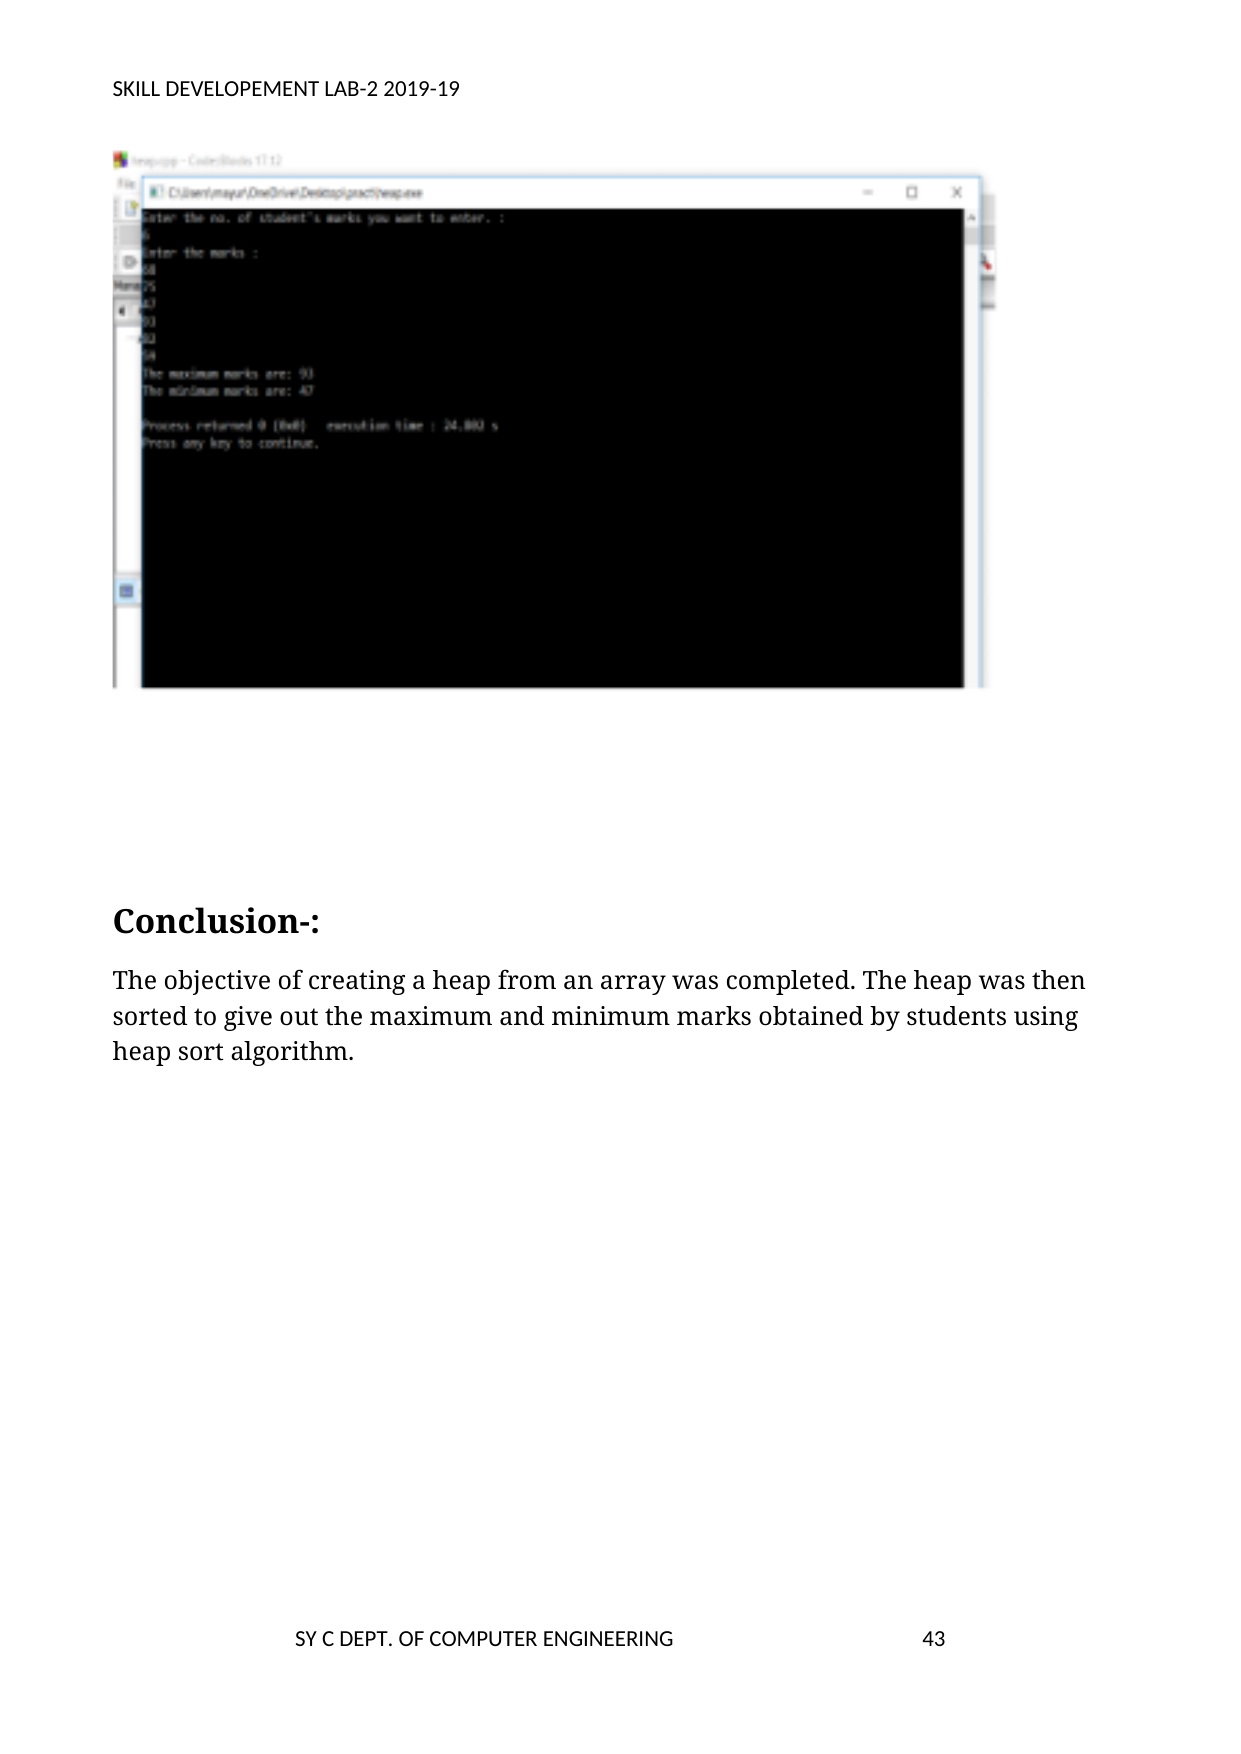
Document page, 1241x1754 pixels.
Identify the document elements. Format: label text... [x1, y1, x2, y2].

text Conclusion-: [112, 898, 1128, 944]
text The objective of creating a heap from an array was completed. The heap was then sorted to give out the maximum and minimum marks obtained by students using heap sort algorithm. [112, 962, 1128, 1068]
